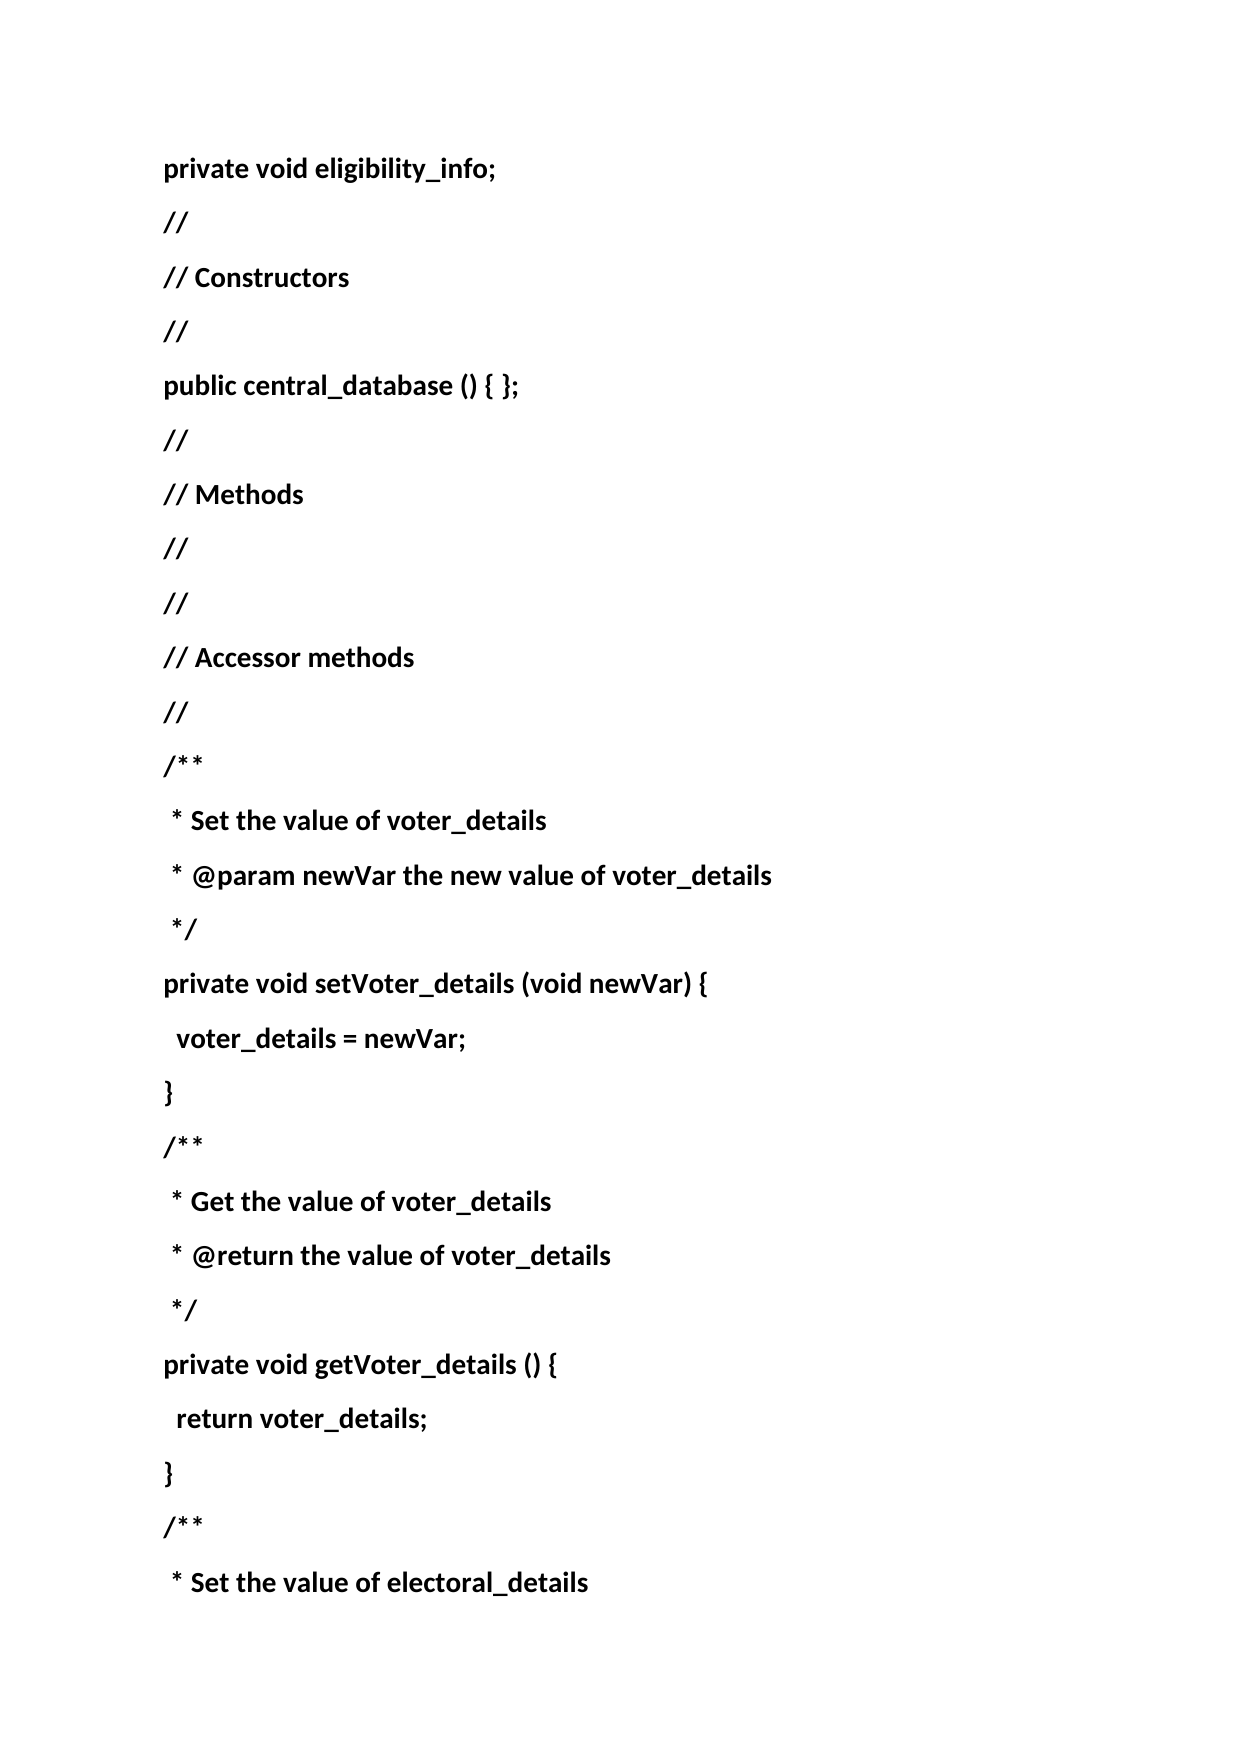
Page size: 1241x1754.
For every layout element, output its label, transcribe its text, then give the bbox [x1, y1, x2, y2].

text return voter_details; [150, 1401, 1090, 1436]
text voter_details = newVar; [150, 1020, 1090, 1056]
text /** [150, 748, 1090, 784]
text // [150, 585, 1090, 621]
text // [150, 422, 1090, 457]
text // [150, 313, 1090, 349]
text * Set the value of voter_details [150, 802, 1090, 838]
text // Methods [150, 476, 1090, 512]
text private void getVoter_details () { [150, 1346, 1090, 1382]
text */ [150, 911, 1090, 947]
text * @return the value of voter_details [150, 1237, 1090, 1273]
text /** [150, 1129, 1090, 1164]
text } [150, 1455, 1090, 1491]
text // Accessor methods [150, 639, 1090, 675]
text private void eligibility_info; [150, 150, 1090, 186]
text // [150, 531, 1090, 566]
text // Constructors [150, 259, 1090, 294]
text public central_database () { }; [150, 367, 1090, 403]
text } [150, 1074, 1090, 1110]
text // [150, 204, 1090, 240]
text * @param newVar the new value of voter_details [150, 857, 1090, 892]
text * Get the value of voter_details [150, 1183, 1090, 1219]
text // [150, 694, 1090, 729]
text private void setVoter_details (void newVar) { [150, 966, 1090, 1001]
text */ [150, 1292, 1090, 1327]
text * Set the value of electoral_details [150, 1564, 1090, 1599]
text /** [150, 1509, 1090, 1545]
